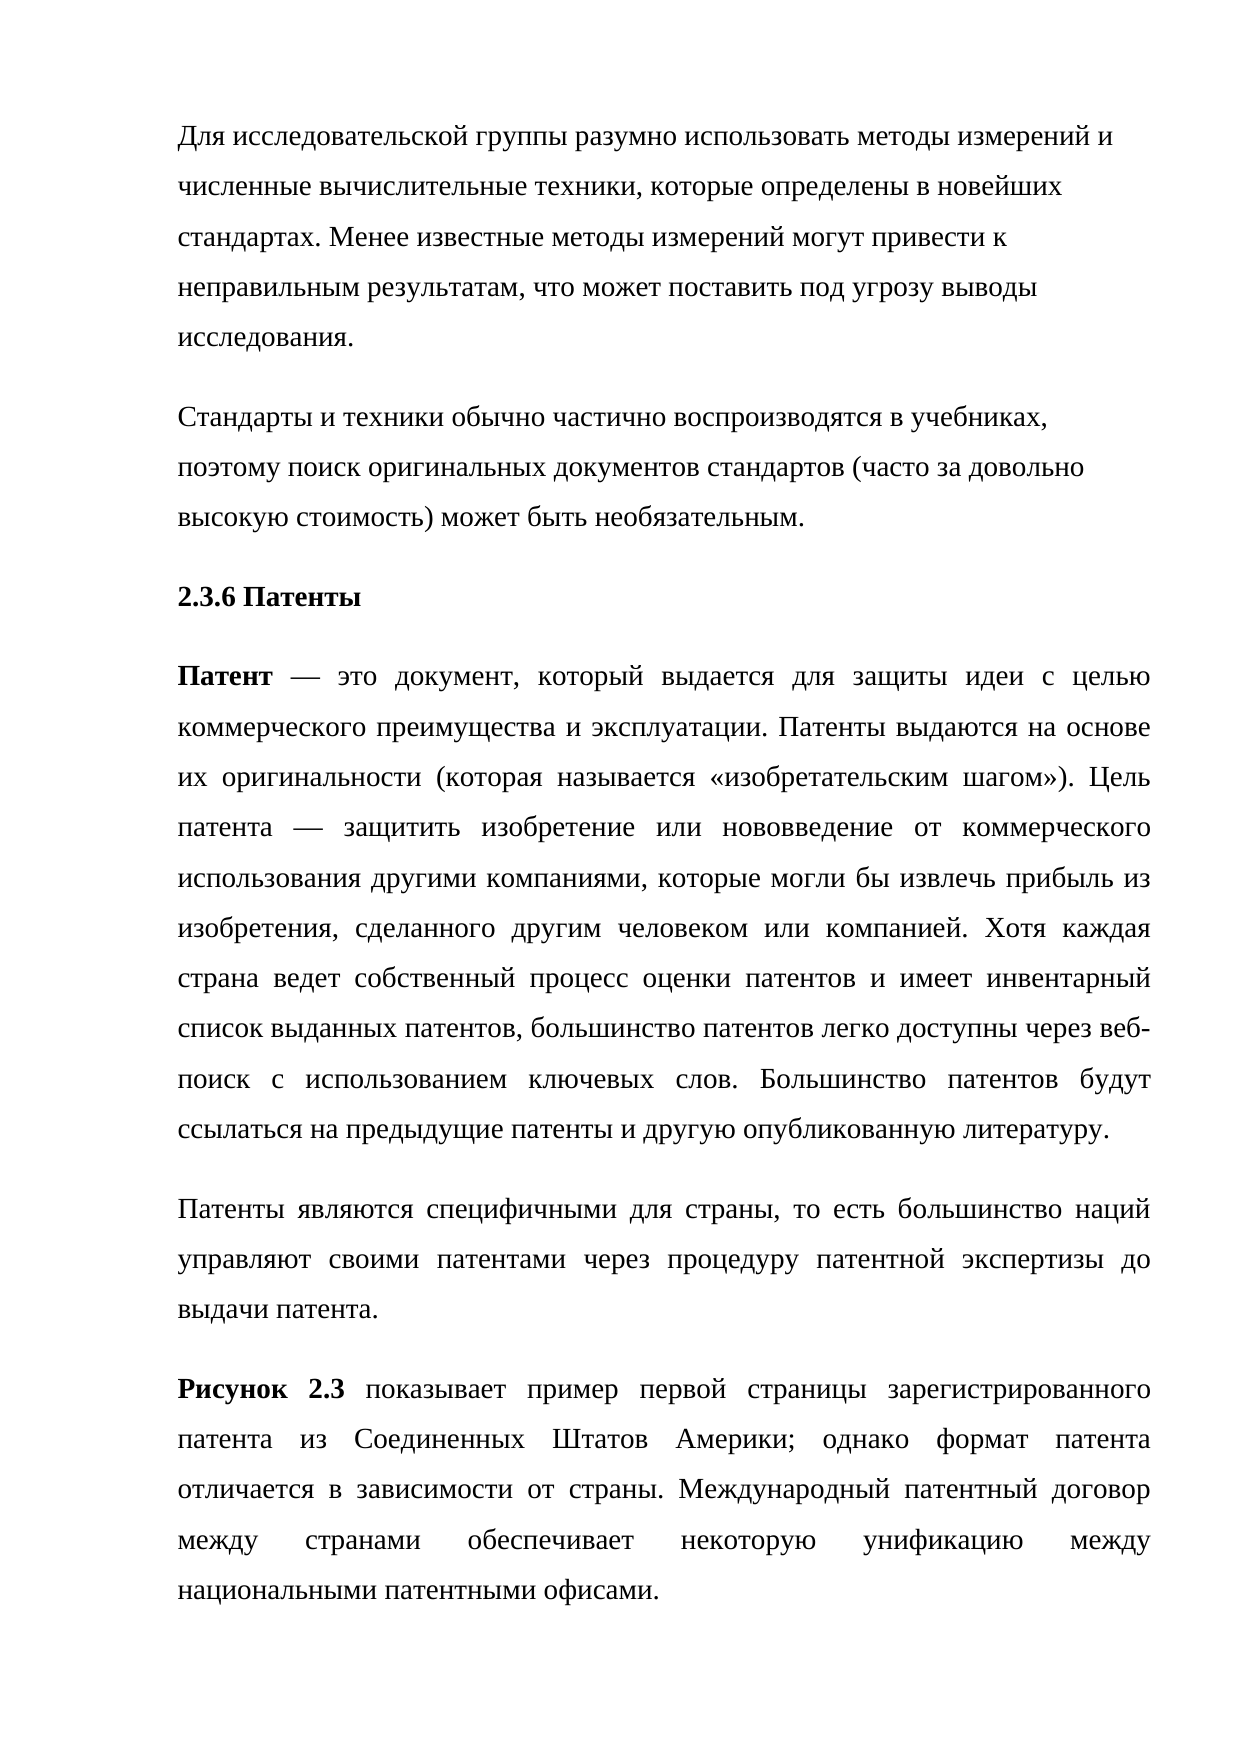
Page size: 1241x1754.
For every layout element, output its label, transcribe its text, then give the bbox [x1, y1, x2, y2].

text Стандарты и техники обычно частично воспроизводятся в учебниках, поэтому поиск оригинальных документов стандартов (часто за довольно высокую стоимость) может быть необязательным. [177, 399, 1152, 533]
subtitle 2.3.6 Патенты [177, 579, 1152, 612]
text Патенты являются специфичными для страны, то есть большинство наций управляют своими патентами через процедуру патентной экспертизы до выдачи патента. [177, 1191, 1152, 1325]
text Для исследовательской группы разумно использовать методы измерений и численные вычислительные техники, которые определены в новейших стандартах. Менее известные методы измерений могут привести к неправильным результатам, что может поставить под угрозу выводы исследования. [177, 118, 1152, 353]
text Патент — это документ, который выдается для защиты идеи с целью коммерческого преимущества и эксплуатации. Патенты выдаются на основе их оригинальности (которая называется «изобретательским шагом»). Цель патента — защитить изобретение или нововведение от коммерческого использования другими компаниями, которые могли бы извлечь прибыль из изобретения, сделанного другим человеком или компанией. Хотя каждая страна ведет собственный процесс оценки патентов и имеет инвентарный список выданных патентов, большинство патентов легко доступны через веб-поиск с использованием ключевых слов. Большинство патентов будут ссылаться на предыдущие патенты и другую опубликованную литературу. [177, 658, 1152, 1145]
text Рисунок 2.3 показывает пример первой страницы зарегистрированного патента из Соединенных Штатов Америки; однако формат патента отличается в зависимости от страны. Международный патентный договор между странами обеспечивает некоторую унификацию между национальными патентными офисами. [177, 1371, 1152, 1606]
